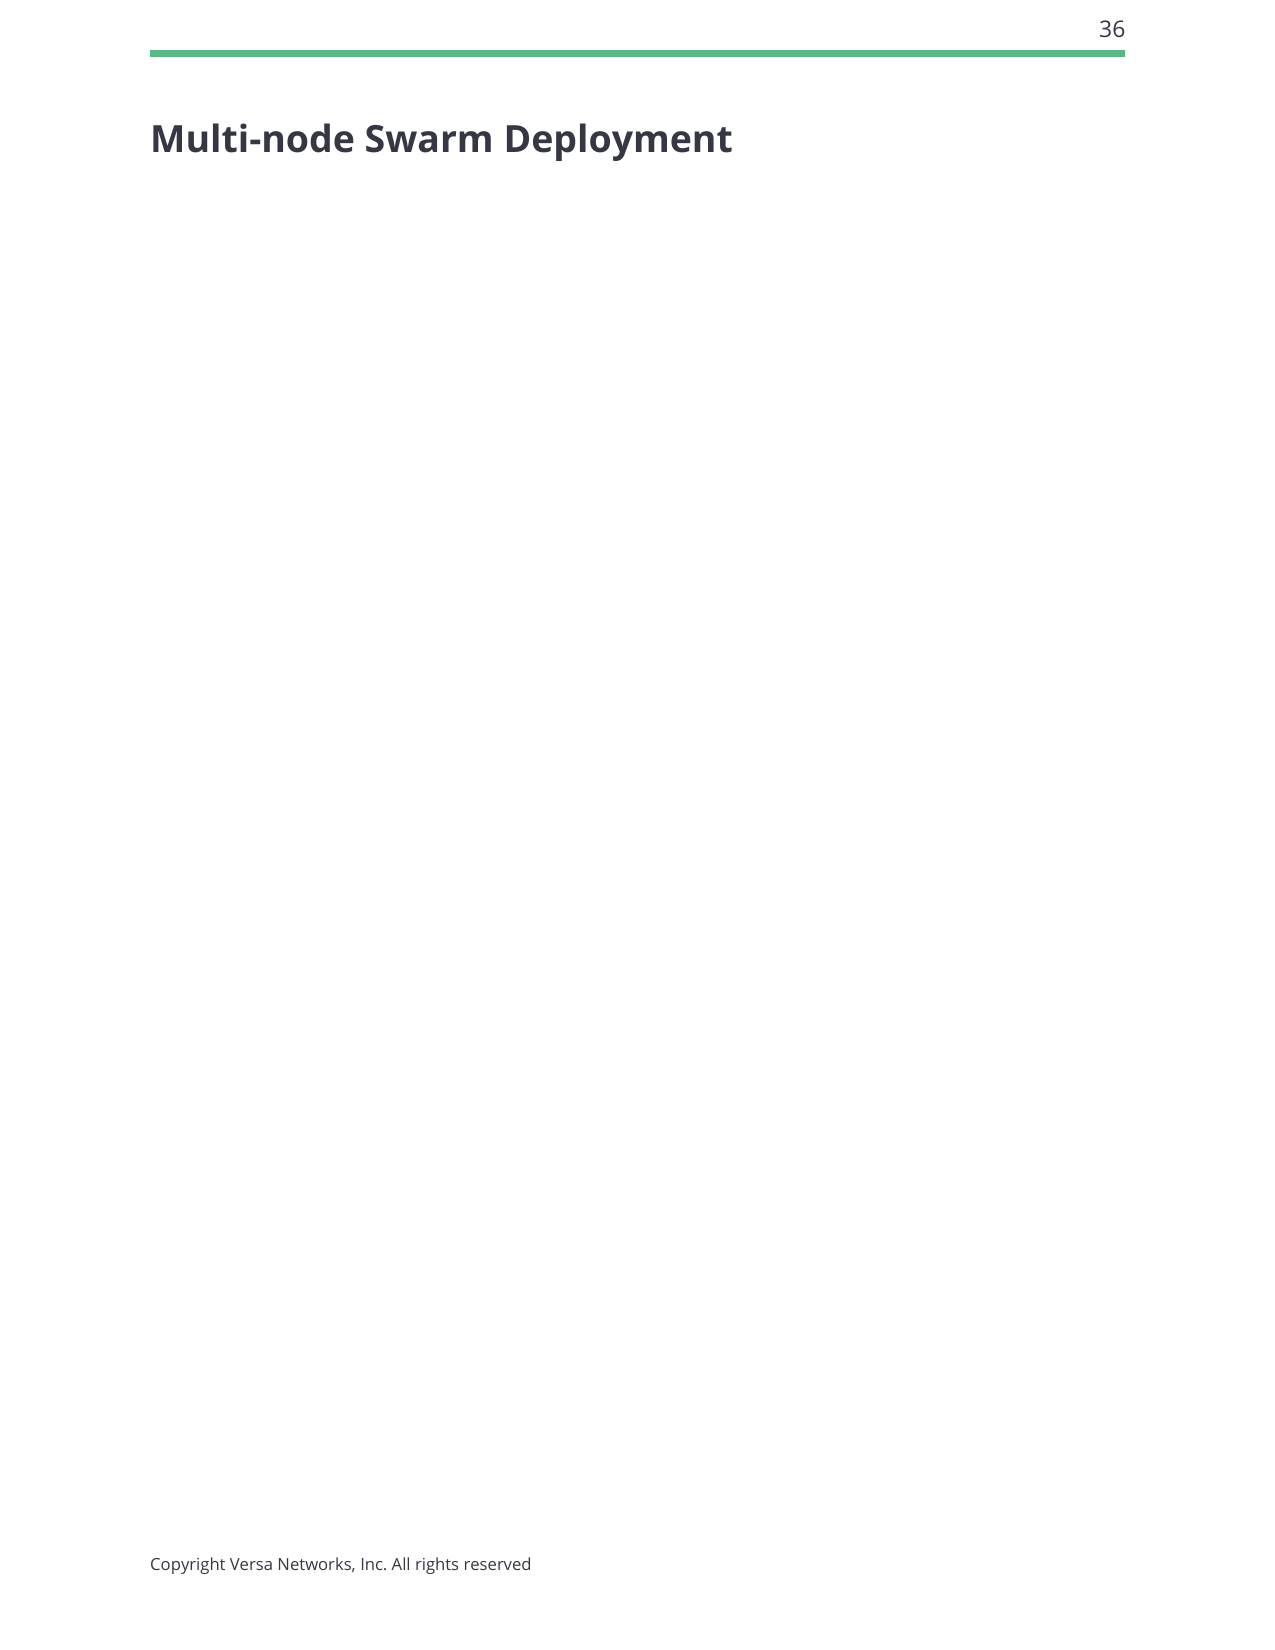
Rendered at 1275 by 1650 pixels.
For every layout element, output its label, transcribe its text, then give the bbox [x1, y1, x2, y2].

picture [150, 50, 1125, 57]
subtitle Multi-node Swarm Deployment [150, 112, 1125, 163]
